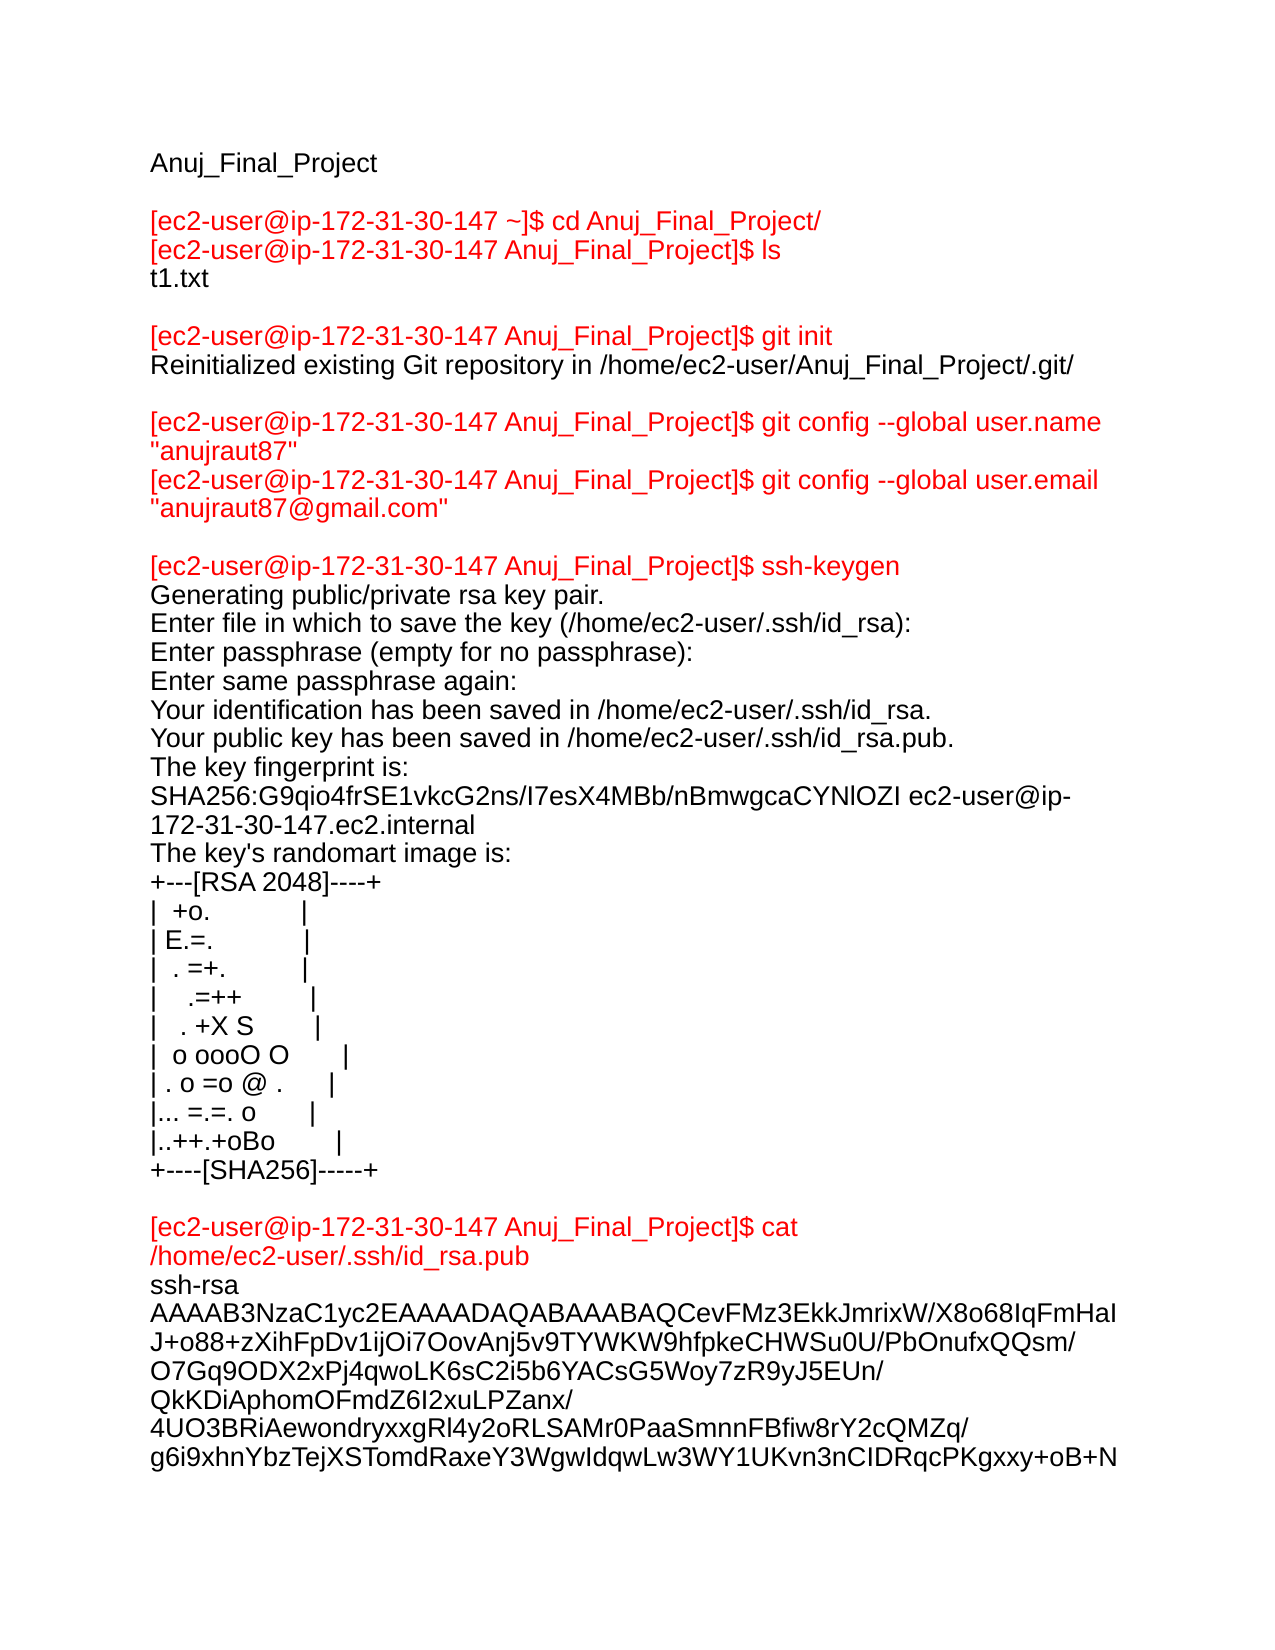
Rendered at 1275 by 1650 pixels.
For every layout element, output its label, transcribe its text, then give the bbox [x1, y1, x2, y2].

text | E.=. | [150, 926, 1125, 955]
text Your identification has been saved in /home/ec2-user/.ssh/id_rsa. [150, 696, 1125, 725]
text | o oooO O | [150, 1041, 1125, 1070]
text [ec2-user@ip-172-31-30-147 ~]$ cd Anuj_Final_Project/ [150, 207, 1125, 236]
text The key fingerprint is: [150, 754, 1125, 782]
text |..++.+oBo | [150, 1127, 1125, 1156]
text t1.txt [150, 265, 1125, 294]
text [ec2-user@ip-172-31-30-147 Anuj_Final_Project]$ ls [150, 236, 1125, 265]
text | +o. | [150, 897, 1125, 926]
text Reinitialized existing Git repository in /home/ec2-user/Anuj_Final_Project/.git/ [150, 351, 1125, 380]
text SHA256:G9qio4frSE1vkcG2ns/I7esX4MBb/nBmwgcaCYNlOZI ec2-user@ip-172-31-30-147.ec2.internal [150, 782, 1125, 840]
text Enter passphrase (empty for no passphrase): [150, 639, 1125, 667]
text Generating public/private rsa key pair. [150, 581, 1125, 610]
text | . =+. | [150, 955, 1125, 984]
text Anuj_Final_Project [150, 150, 1125, 179]
text Your public key has been saved in /home/ec2-user/.ssh/id_rsa.pub. [150, 725, 1125, 754]
text Enter same passphrase again: [150, 667, 1125, 696]
text | . o =o @ . | [150, 1070, 1125, 1099]
text Enter file in which to save the key (/home/ec2-user/.ssh/id_rsa): [150, 610, 1125, 639]
text The key's randomart image is: [150, 840, 1125, 869]
text |... =.=. o | [150, 1099, 1125, 1127]
text [ec2-user@ip-172-31-30-147 Anuj_Final_Project]$ ssh-keygen [150, 552, 1125, 581]
text | . +X S | [150, 1012, 1125, 1041]
text [ec2-user@ip-172-31-30-147 Anuj_Final_Project]$ cat /home/ec2-user/.ssh/id_rsa.pub [150, 1214, 1125, 1271]
text | .=++ | [150, 984, 1125, 1012]
text [ec2-user@ip-172-31-30-147 Anuj_Final_Project]$ git config --global user.name "anujraut87" [150, 409, 1125, 466]
text +---[RSA 2048]----+ [150, 869, 1125, 897]
text [ec2-user@ip-172-31-30-147 Anuj_Final_Project]$ git init [150, 322, 1125, 351]
text [ec2-user@ip-172-31-30-147 Anuj_Final_Project]$ git config --global user.email "anujraut87@gmail.com" [150, 466, 1125, 524]
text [150, 1271, 1125, 1472]
text +----[SHA256]-----+ [150, 1156, 1125, 1185]
